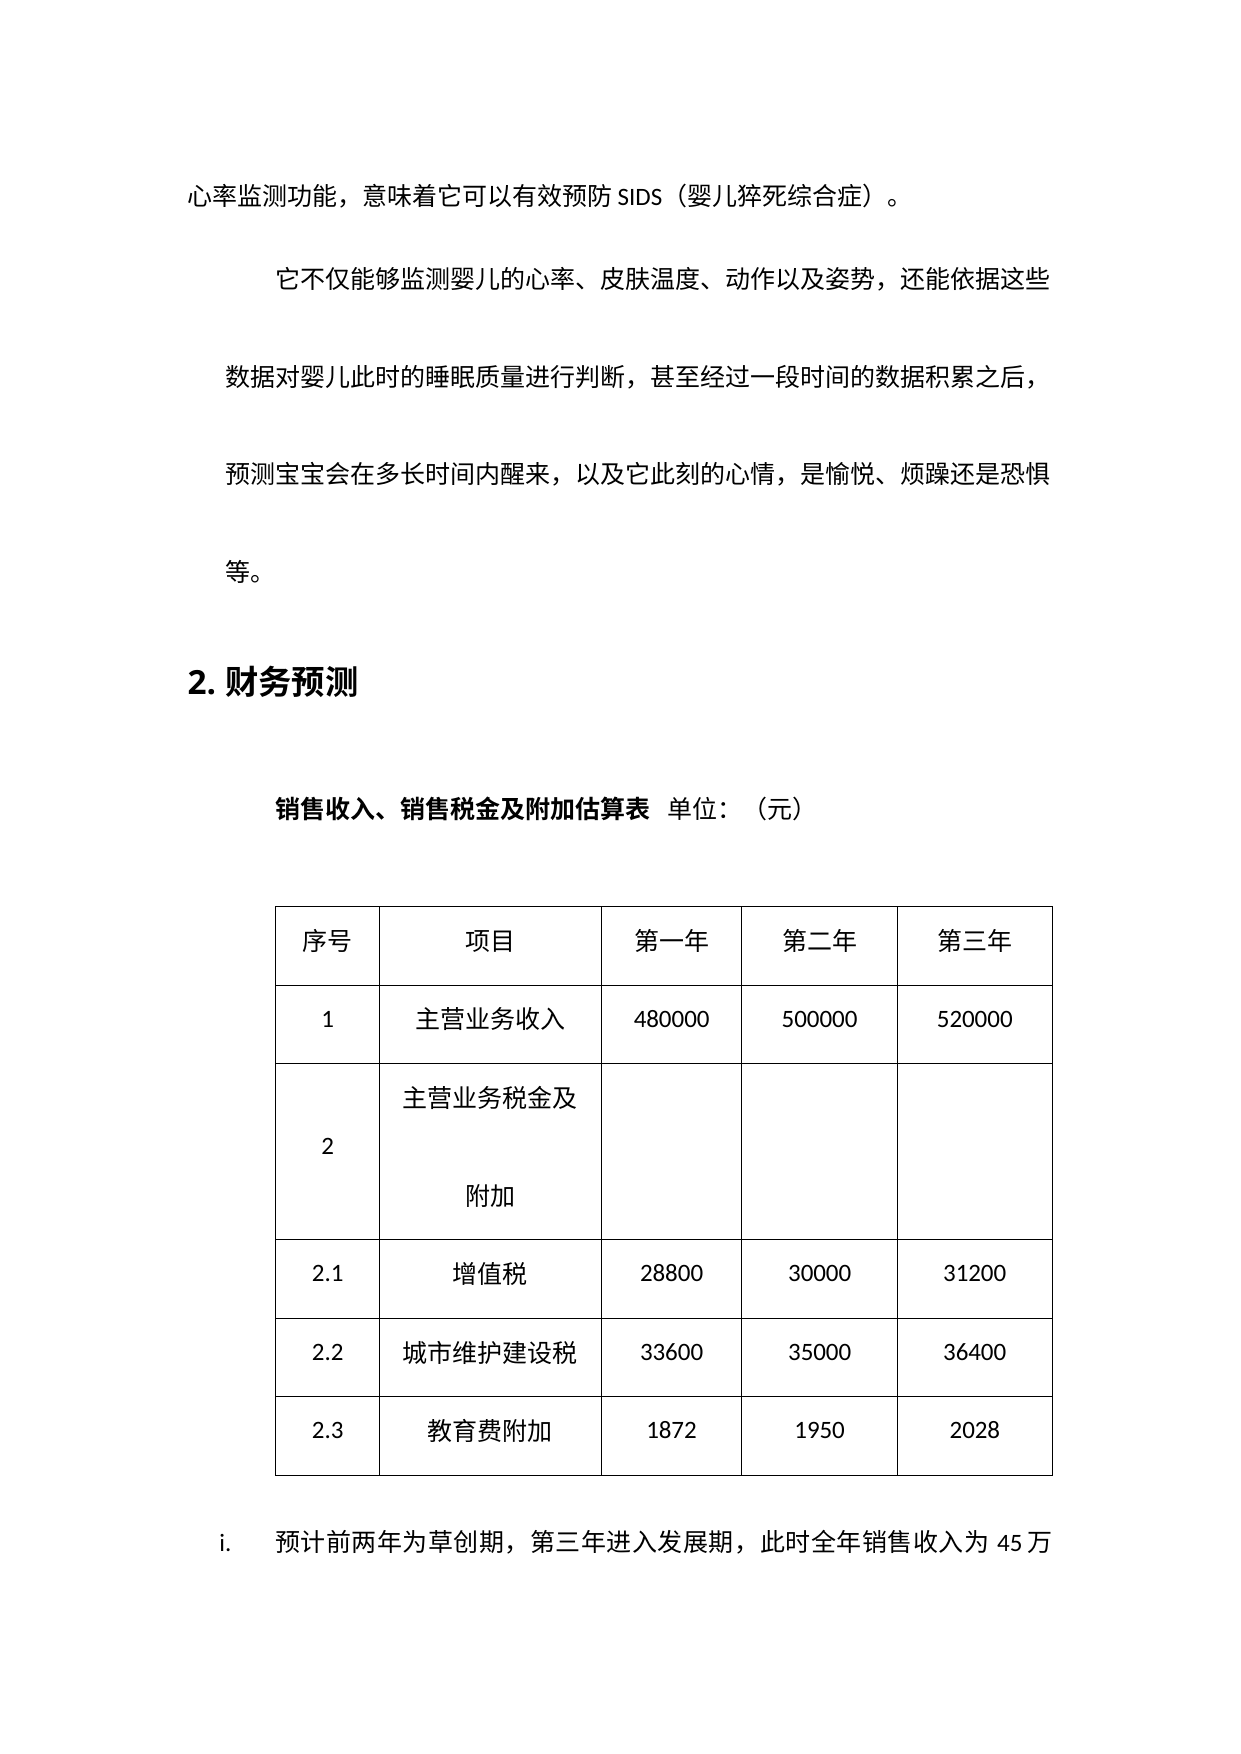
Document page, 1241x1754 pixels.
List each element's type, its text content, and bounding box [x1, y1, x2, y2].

table_header 第一年 [602, 907, 741, 984]
table_cell 500000 [742, 986, 897, 1063]
subtitle 2. 财务预测 [187, 648, 1053, 713]
table_header 序号 [276, 907, 379, 984]
table_cell 1950 [742, 1397, 897, 1475]
table_cell 2 [276, 1064, 379, 1239]
table_cell [898, 1064, 1052, 1239]
table_cell 2.3 [276, 1397, 379, 1475]
table_cell 33600 [602, 1319, 741, 1396]
table_header 项目 [380, 907, 601, 984]
table_cell 35000 [742, 1319, 897, 1396]
list 它不仅能够监测婴儿的心率、皮肤温度、动作以及姿势，还能依据这些数据对婴儿此时的睡眠质量进行判断，甚至经过一段时间的数据积累之后，预测宝宝会在多长时间内醒来，以及它此刻的心情，是愉悦、烦躁还是恐惧等。 [225, 245, 1053, 603]
text 销售收入、销售税金及附加估算表 单位：（元） [275, 775, 1053, 840]
table_cell 2.2 [276, 1319, 379, 1396]
table_header 第二年 [742, 907, 897, 984]
table_cell 2028 [898, 1397, 1052, 1475]
table_cell 36400 [898, 1319, 1052, 1396]
table_cell 城市维护建设税 [380, 1319, 601, 1396]
table_cell 主营业务收入 [380, 986, 601, 1063]
table_cell 480000 [602, 986, 741, 1063]
table_cell 1872 [602, 1397, 741, 1475]
table_cell 520000 [898, 986, 1052, 1063]
table_cell 1 [276, 986, 379, 1063]
table_cell 2.1 [276, 1240, 379, 1318]
table_cell 28800 [602, 1240, 741, 1318]
table_header 第三年 [898, 907, 1052, 984]
table_cell 主营业务税金及附加 [380, 1064, 601, 1239]
table_cell 教育费附加 [380, 1397, 601, 1475]
table_cell 31200 [898, 1240, 1052, 1318]
table_cell 30000 [742, 1240, 897, 1318]
table_cell [602, 1064, 741, 1239]
table_cell [742, 1064, 897, 1239]
table_cell 增值税 [380, 1240, 601, 1318]
text 心率监测功能，意味着它可以有效预防SIDS（婴儿猝死综合症）。 [187, 162, 1053, 227]
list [231, 1508, 1053, 1573]
